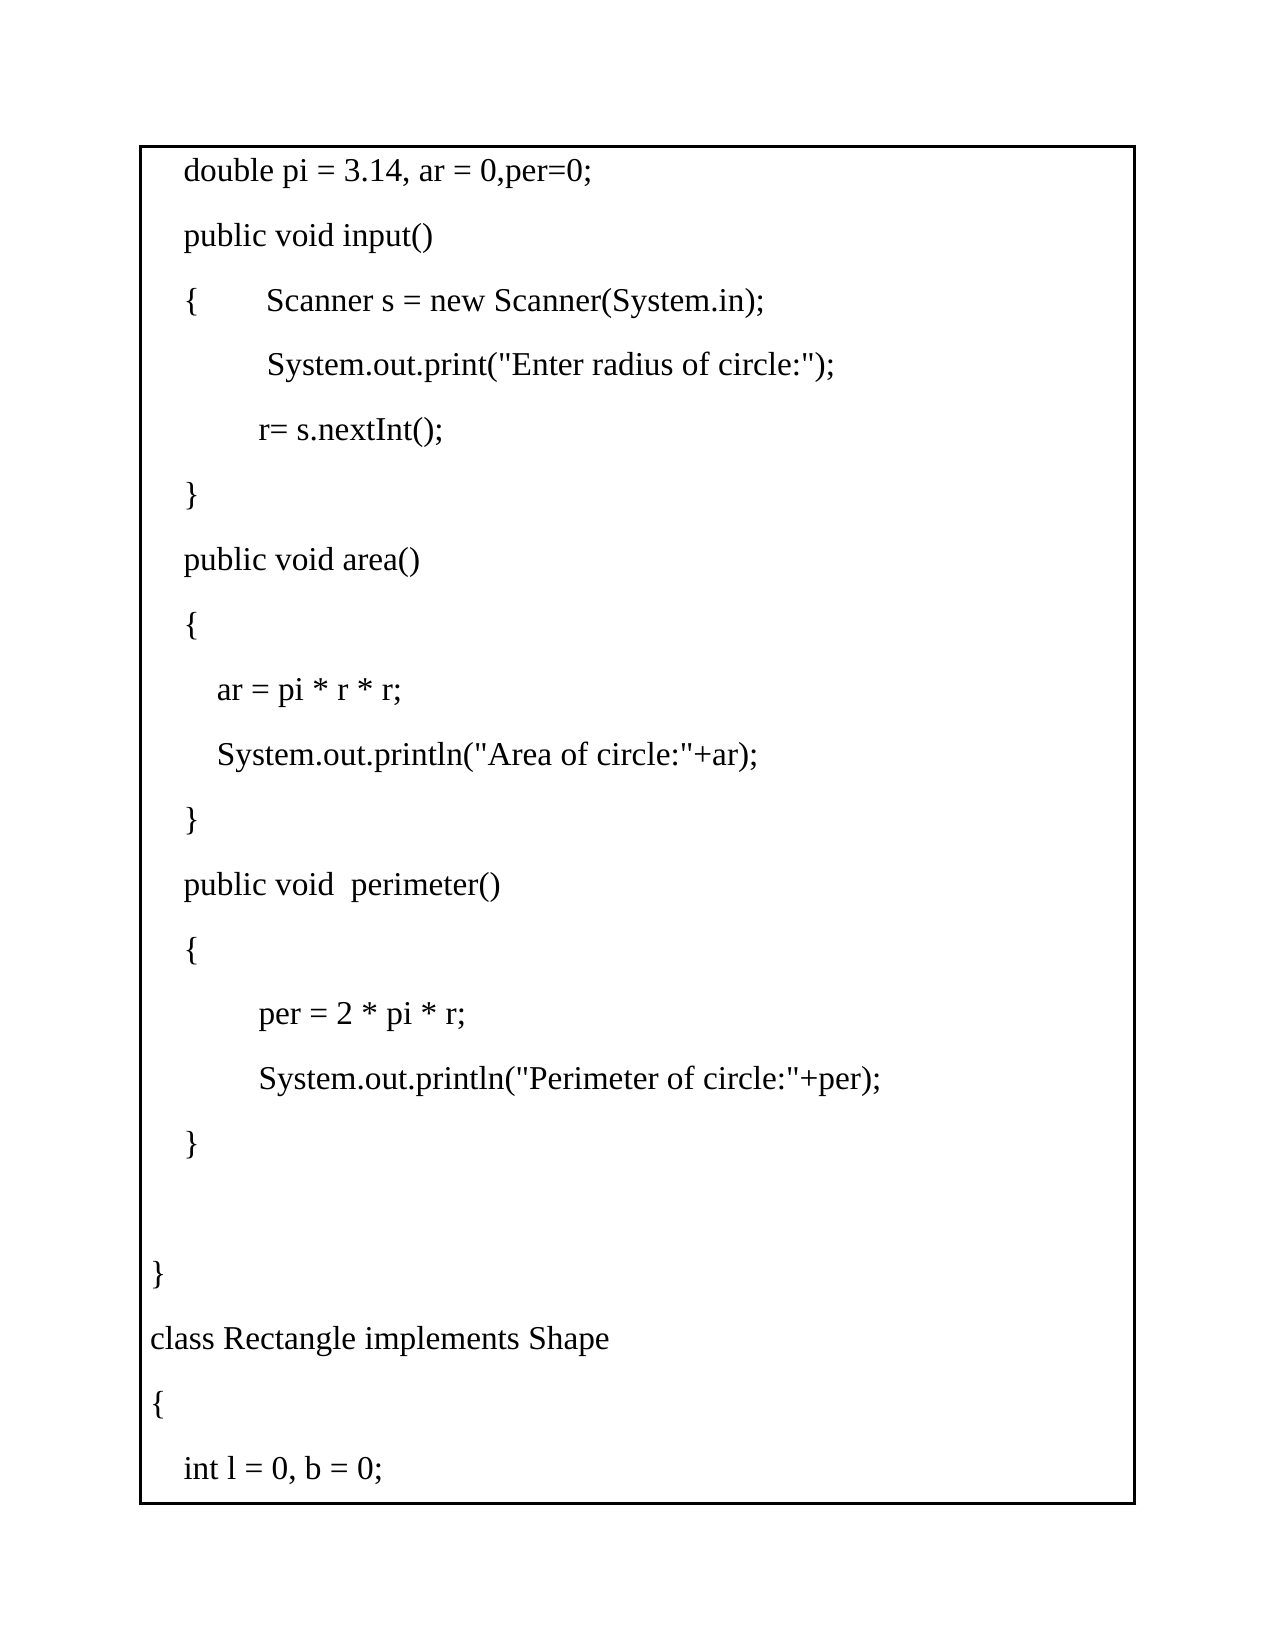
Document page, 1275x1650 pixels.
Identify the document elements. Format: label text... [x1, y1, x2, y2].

text } [150, 1123, 1125, 1162]
text System.out.print("Enter radius of circle:"); [150, 345, 1125, 383]
text } [150, 474, 1125, 513]
text { [150, 1383, 1125, 1421]
text public void input() [150, 215, 1125, 253]
text { Scanner s = new Scanner(System.in); [150, 280, 1125, 318]
text System.out.println("Area of circle:"+ar); [150, 734, 1125, 772]
text double pi = 3.14, ar = 0,per=0; [150, 150, 1125, 188]
text public void area() [150, 539, 1125, 578]
text System.out.println("Perimeter of circle:"+per); [150, 1058, 1125, 1097]
text ar = pi * r * r; [150, 669, 1125, 707]
text } [150, 1253, 1125, 1292]
text int l = 0, b = 0; [150, 1448, 1125, 1486]
text { [150, 929, 1125, 967]
text public void perimeter() [150, 864, 1125, 902]
text { [150, 604, 1125, 643]
text class Rectangle implements Shape [150, 1318, 1125, 1356]
text } [150, 799, 1125, 837]
text r= s.nextInt(); [150, 409, 1125, 448]
text per = 2 * pi * r; [150, 994, 1125, 1032]
